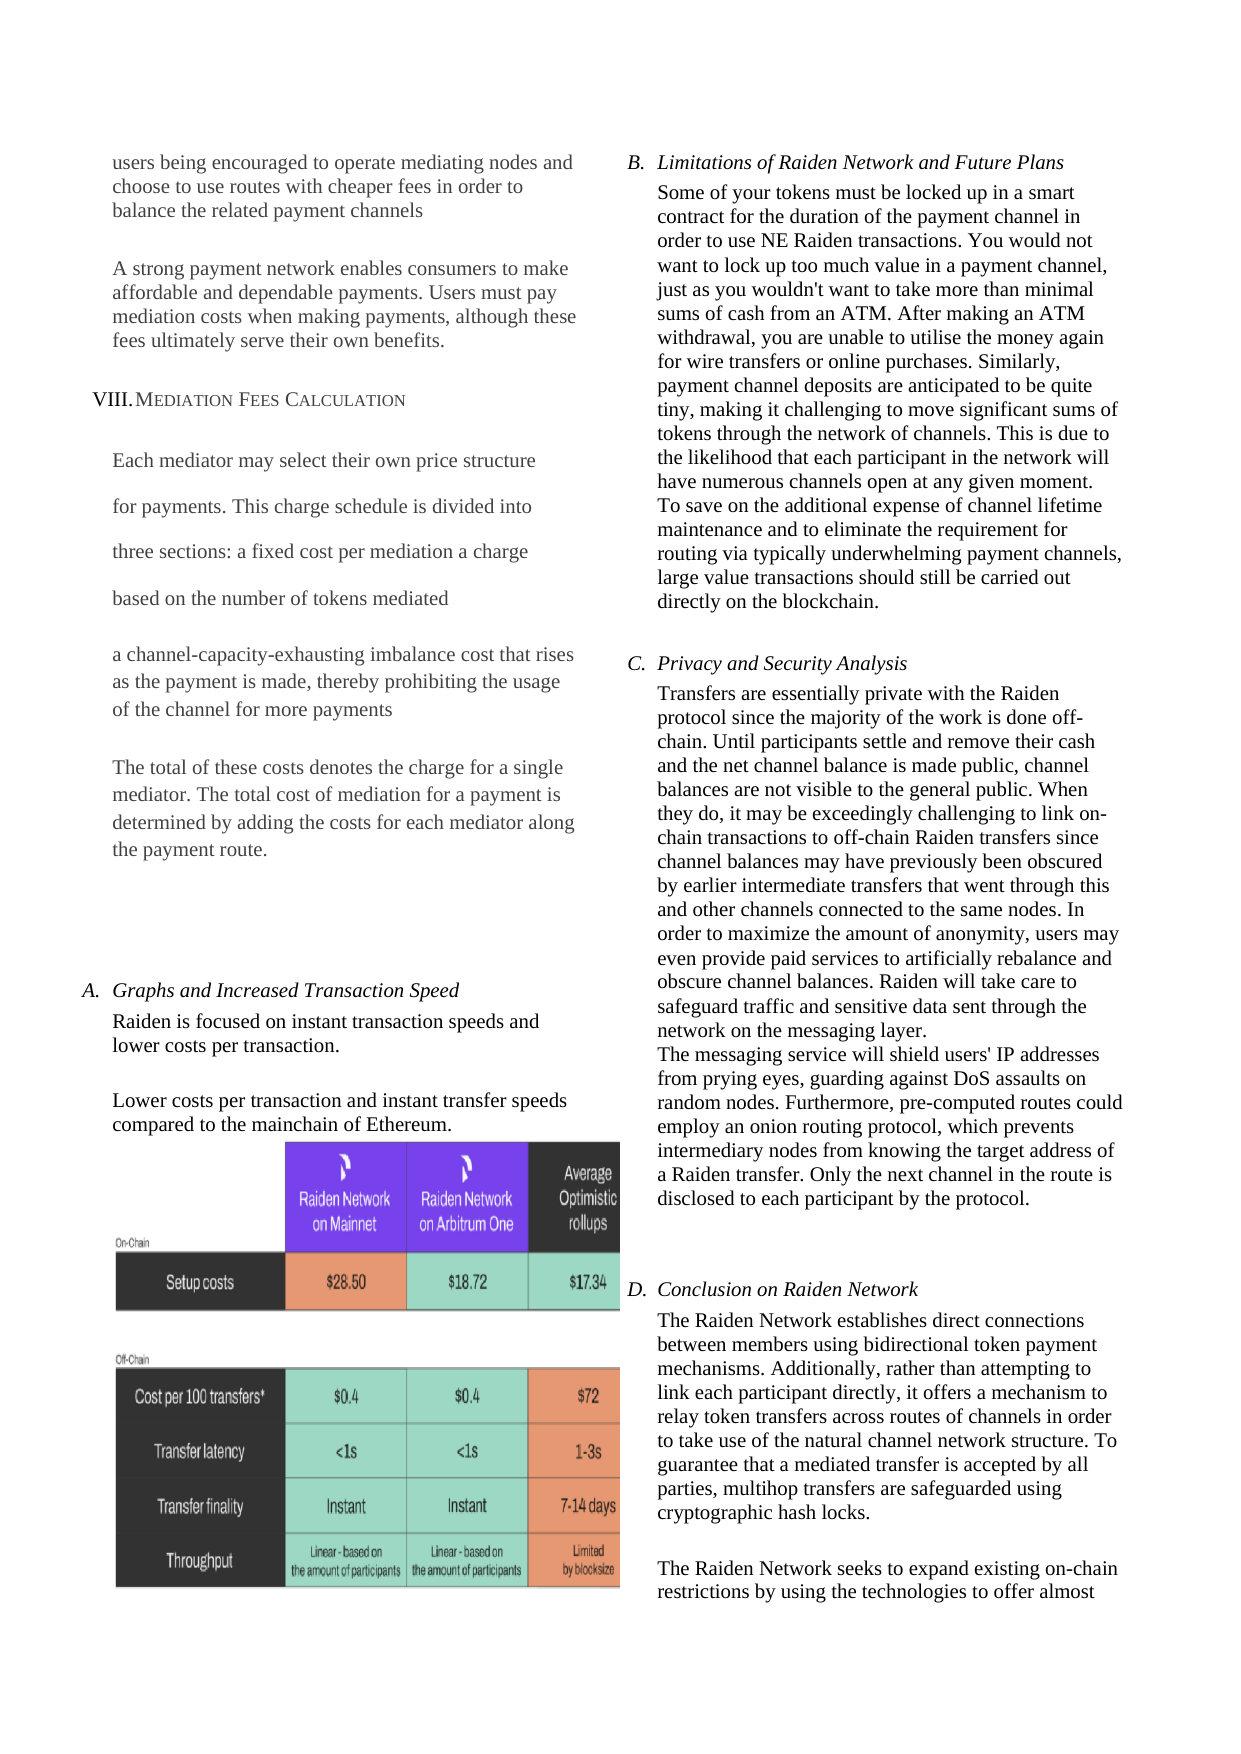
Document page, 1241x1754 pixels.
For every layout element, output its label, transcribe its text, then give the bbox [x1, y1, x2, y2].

text A strong payment network enables consumers to make affordable and dependable payments. Users must pay mediation costs when making payments, although these fees ultimately serve their own benefits. [112, 256, 583, 352]
text Some of your tokens must be locked up in a smart contract for the duration of the payment channel in order to use NE Raiden transactions. You would not want to lock up too much value in a payment channel, just as you wouldn't want to take more than minimal sums of cash from an ATM. After making an ATM withdrawal, you are unable to utilise the money again for wire transfers or online purchases. Similarly, payment channel deposits are anticipated to be quite tiny, making it challenging to move significant sums of tokens through the network of channels. This is due to the likelihood that each participant in the network will have numerous channels open at any given moment. [657, 180, 1126, 493]
text a channel-capacity-exhausting imbalance cost that rises as the payment is made, thereby prohibiting the usage of the channel for more payments [112, 641, 583, 721]
text The messaging service will shield users' IP addresses from prying eyes, guarding against DoS assaults on random nodes. Furthermore, pre-computed routes could employ an onion routing protocol, which prevents intermediary nodes from knowing the target address of a Raiden transfer. Only the next channel in the route is disclosed to each participant by the protocol. [657, 1042, 1126, 1210]
picture [115, 1136, 620, 1589]
subtitle Graphs and Increased Transaction Speed [82, 978, 583, 1002]
text Transfers are essentially private with the Raiden protocol since the majority of the work is done off-chain. Until participants settle and remove their cash and the net channel balance is made public, channel balances are not visible to the general public. When they do, it may be exceedingly challenging to link on-chain transactions to off-chain Raiden transfers since channel balances may have previously been obscured by earlier intermediate transfers that went through this and other channels connected to the same nodes. In order to maximize the amount of anonymity, users may even provide paid services to artificially rebalance and obscure channel balances. Raiden will take care to safeguard traffic and sensitive data sent through the network on the messaging layer. [657, 681, 1126, 1042]
text users being encouraged to operate mediating nodes and choose to use routes with cheaper fees in order to balance the related payment channels [112, 150, 583, 222]
subtitle Conclusion on Raiden Network [627, 1277, 1128, 1301]
text To save on the additional expense of channel lifetime maintenance and to eliminate the requirement for routing via typically underwhelming payment channels, large value transactions should still be carried out directly on the blockchain. [657, 493, 1126, 613]
subtitle Privacy and Security Analysis [627, 650, 1128, 674]
text Raiden is focused on instant transaction speeds and lower costs per transaction. [112, 1009, 580, 1057]
subtitle Mediation Fees Calculation [112, 387, 583, 411]
subtitle Limitations of Raiden Network and Future Plans [627, 150, 1128, 174]
text The total of these costs denotes the charge for a single mediator. The total cost of mediation for a payment is determined by adding the costs for each mediator along the payment route. [112, 754, 583, 861]
text Each mediator may select their own price structure for payments. This charge schedule is divided into three sections: a fixed cost per mediation a charge based on the number of tokens mediated [112, 448, 549, 609]
text Lower costs per transaction and instant transfer speeds compared to the mainchain of Ethereum. [112, 1088, 580, 1136]
text The Raiden Network establishes direct connections between members using bidirectional token payment mechanisms. Additionally, rather than attempting to link each participant directly, it offers a mechanism to relay token transfers across routes of channels in order to take use of the natural channel network structure. To guarantee that a mediated transfer is accepted by all parties, multihop transfers are safeguarded using cryptographic hash locks. [657, 1308, 1126, 1524]
